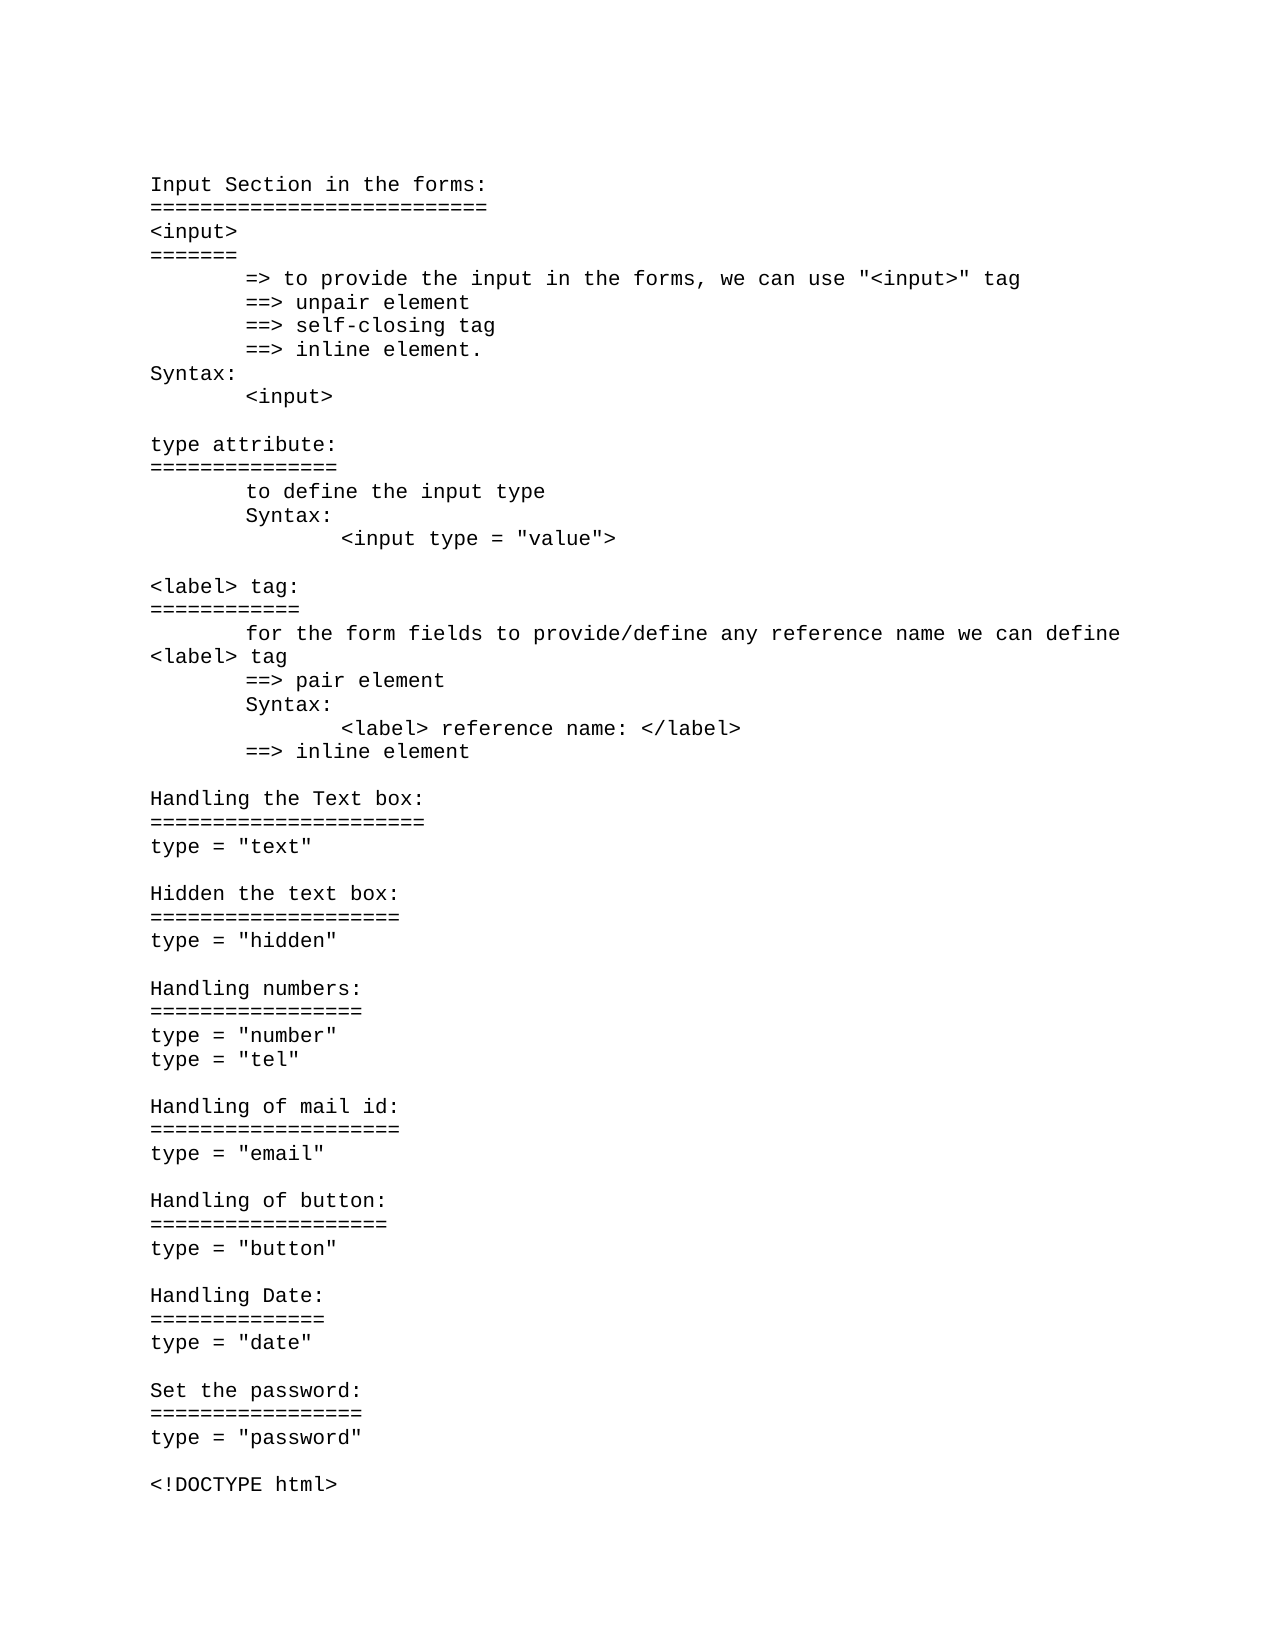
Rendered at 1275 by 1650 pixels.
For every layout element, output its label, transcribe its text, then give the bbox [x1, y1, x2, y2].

text ==> inline element. [150, 339, 1125, 363]
text Syntax: [150, 505, 1125, 528]
text type = "date" [150, 1332, 1125, 1356]
text <input> [150, 221, 1125, 244]
text ==================== [150, 907, 1125, 930]
text type = "text" [150, 836, 1125, 859]
text Hidden the text box: [150, 883, 1125, 907]
text =================== [150, 1214, 1125, 1238]
text Handling numbers: [150, 978, 1125, 1001]
text Handling of mail id: [150, 1096, 1125, 1119]
text Handling of button: [150, 1190, 1125, 1214]
text type = "password" [150, 1427, 1125, 1451]
text type = "tel" [150, 1048, 1125, 1072]
text type = "button" [150, 1238, 1125, 1261]
text ================= [150, 1001, 1125, 1025]
text ==> self-closing tag [150, 316, 1125, 339]
text ================= [150, 1403, 1125, 1427]
text ==> pair element [150, 670, 1125, 694]
text type = "email" [150, 1143, 1125, 1167]
text ====================== [150, 812, 1125, 836]
text <input type = "value"> [150, 528, 1125, 552]
text ======= [150, 244, 1125, 268]
text => to provide the input in the forms, we can use "<input>" tag [150, 268, 1125, 292]
text ==> unpair element [150, 292, 1125, 316]
text <input> [150, 386, 1125, 410]
text =============== [150, 457, 1125, 481]
text for the form fields to provide/define any reference name we can define <label> tag [150, 623, 1125, 670]
text type = "number" [150, 1025, 1125, 1048]
text type = "hidden" [150, 930, 1125, 954]
text ============== [150, 1309, 1125, 1332]
text Handling Date: [150, 1285, 1125, 1309]
text to define the input type [150, 481, 1125, 505]
text ============ [150, 599, 1125, 623]
text ==> inline element [150, 741, 1125, 765]
text =========================== [150, 197, 1125, 221]
text Set the password: [150, 1379, 1125, 1403]
text <!DOCTYPE html> [150, 1474, 1125, 1498]
text ==================== [150, 1119, 1125, 1143]
text Input Section in the forms: [150, 174, 1125, 197]
text Handling the Text box: [150, 788, 1125, 812]
text <label> reference name: </label> [150, 717, 1125, 741]
text Syntax: [150, 694, 1125, 717]
text <label> tag: [150, 576, 1125, 599]
text Syntax: [150, 363, 1125, 386]
text type attribute: [150, 434, 1125, 457]
